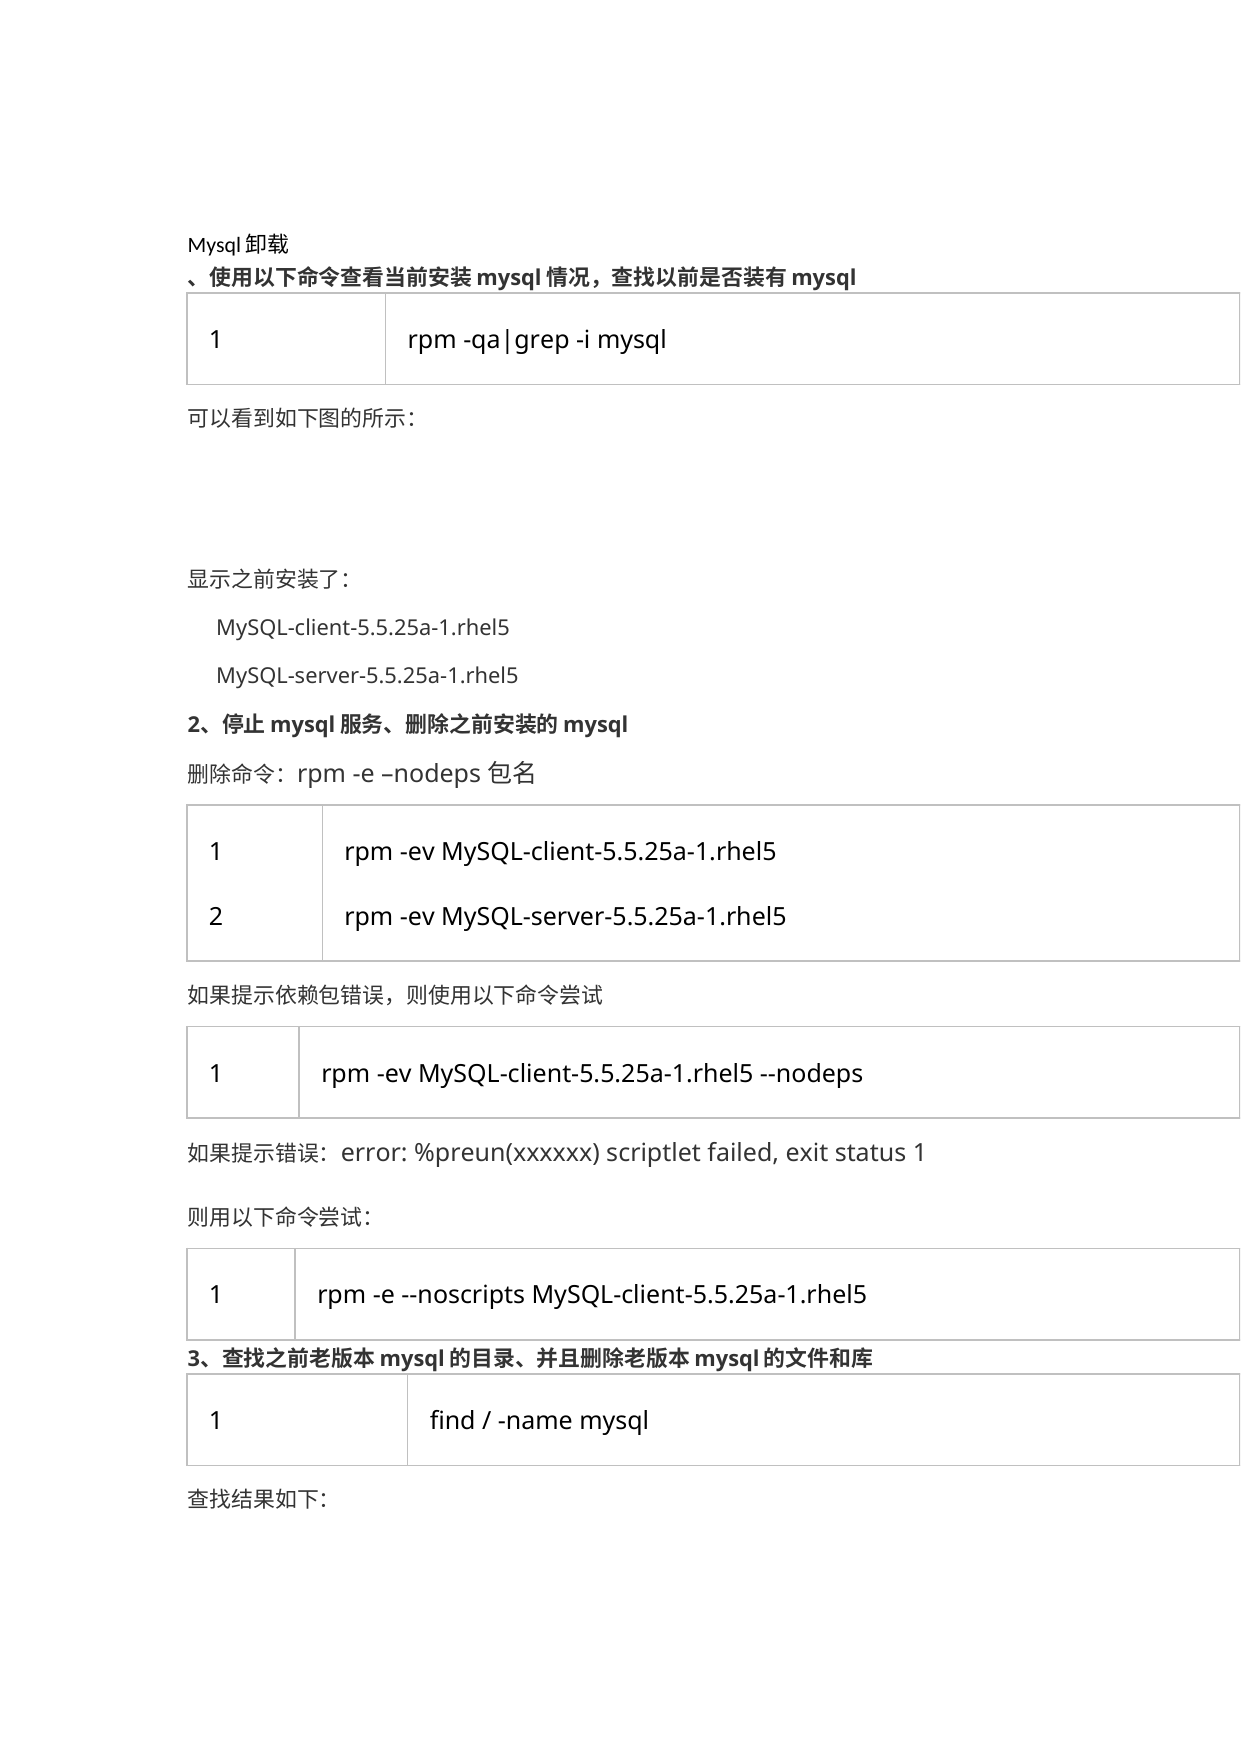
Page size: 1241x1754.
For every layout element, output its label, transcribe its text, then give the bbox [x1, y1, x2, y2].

text MySQL-client-5.5.25a-1.rhel5 [187, 610, 1053, 643]
text 3、查找之前老版本mysql的目录、并且删除老版本mysql的文件和库 [187, 1341, 1053, 1373]
text 如果提示错误：error: %preun(xxxxxx) scriptlet failed, exit status 1 [187, 1119, 1053, 1184]
text 、使用以下命令查看当前安装mysql情况，查找以前是否装有mysql [187, 259, 1053, 292]
table_header rpm -ev MySQL-client-5.5.25a-1.rhel5 --nodeps [300, 1027, 1239, 1117]
text 则用以下命令尝试： [187, 1199, 1053, 1232]
text MySQL-server-5.5.25a-1.rhel5 [187, 658, 1053, 691]
table_header 1 [188, 1027, 298, 1117]
table_header 1 [188, 294, 385, 383]
table_header 1 [188, 1249, 294, 1339]
table_header rpm -ev MySQL-client-5.5.25a-1.rhel5 rpm -ev MySQL-server-5.5.25a-1.rhel5 [323, 806, 1239, 960]
text 删除命令：rpm -e –nodeps 包名 [187, 739, 1053, 804]
text 如果提示依赖包错误，则使用以下命令尝试 [187, 978, 1053, 1010]
table_header rpm -e --noscripts MySQL-client-5.5.25a-1.rhel5 [296, 1249, 1239, 1339]
text 查找结果如下： [187, 1482, 1053, 1514]
text Mysql卸载 [187, 227, 1053, 259]
text 可以看到如下图的所示： [187, 401, 1053, 433]
table_header rpm -qa|grep -i mysql [386, 294, 1239, 383]
table_header 1 2 [188, 806, 322, 960]
text 2、停止mysql服务、删除之前安装的mysql [187, 706, 1053, 739]
text 显示之前安装了： [187, 562, 1053, 594]
table_header find / -name mysql [408, 1375, 1239, 1465]
table_header 1 [188, 1375, 407, 1465]
